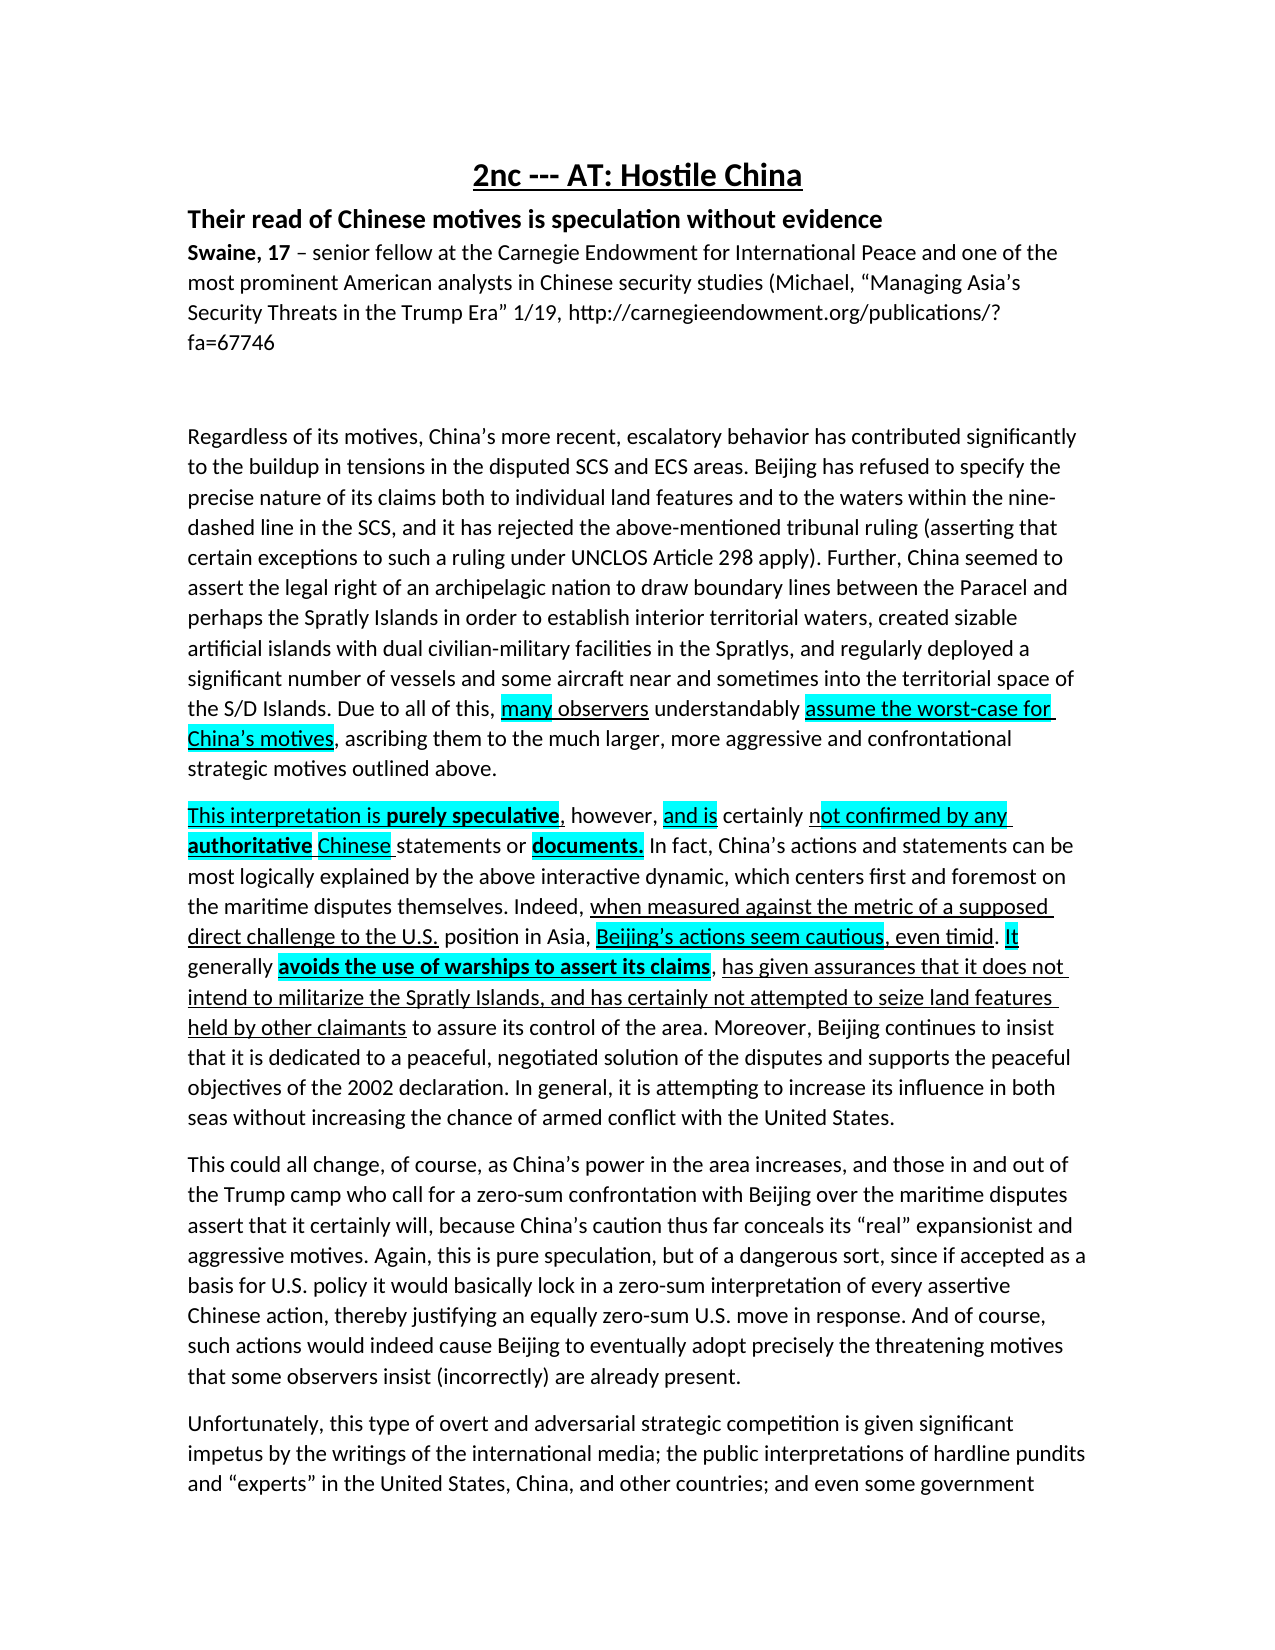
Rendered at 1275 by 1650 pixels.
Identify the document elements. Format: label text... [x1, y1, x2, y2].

text This interpretation is purely speculative, however, and is certainly not confirmed by any authoritative Chinese statements or documents. In fact, China’s actions and statements can be most logically explained by the above interactive dynamic, which centers first and foremost on the maritime disputes themselves. Indeed, when measured against the metric of a supposed direct challenge to the U.S. position in Asia, Beijing’s actions seem cautious, even timid. It generally avoids the use of warships to assert its claims, has given assurances that it does not intend to militarize the Spratly Islands, and has certainly not attempted to seize land features held by other claimants to assure its control of the area. Moreover, Beijing continues to insist that it is dedicated to a peaceful, negotiated solution of the disputes and supports the peaceful objectives of the 2002 declaration. In general, it is attempting to increase its influence in both seas without increasing the chance of armed conflict with the United States. [187, 801, 1087, 1132]
text This could all change, of course, as China’s power in the area increases, and those in and out of the Trump camp who call for a zero-sum confrontation with Beijing over the maritime disputes assert that it certainly will, because China’s caution thus far conceals its “real” expansionist and aggressive motives. Again, this is pure speculation, but of a dangerous sort, since if accepted as a basis for U.S. policy it would basically lock in a zero-sum interpretation of every assertive Chinese action, thereby justifying an equally zero-sum U.S. move in response. And of course, such actions would indeed cause Beijing to eventually adopt precisely the threatening motives that some observers insist (incorrectly) are already present. [187, 1150, 1087, 1390]
text Swaine, 17 – senior fellow at the Carnegie Endowment for International Peace and one of the most prominent American analysts in Chinese security studies (Michael, “Managing Asia’s Security Threats in the Trump Era” 1/19, http://carnegieendowment.org/publications/?fa=67746 [187, 238, 1087, 357]
text Regardless of its motives, China’s more recent, escalatory behavior has contributed significantly to the buildup in tensions in the disputed SCS and ECS areas. Beijing has refused to specify the precise nature of its claims both to individual land features and to the waters within the nine-dashed line in the SCS, and it has rejected the above-mentioned tribunal ruling (asserting that certain exceptions to such a ruling under UNCLOS Article 298 apply). Further, China seemed to assert the legal right of an archipelagic nation to draw boundary lines between the Paracel and perhaps the Spratly Islands in order to establish interior territorial waters, created sizable artificial islands with dual civilian-military facilities in the Spratlys, and regularly deployed a significant number of vessels and some aircraft near and sometimes into the territorial space of the S/D Islands. Due to all of this, many observers understandably assume the worst-case for China’s motives, ascribing them to the much larger, more aggressive and confrontational strategic motives outlined above. [187, 422, 1087, 783]
subtitle 2nc --- AT: Hostile China [187, 154, 1087, 195]
subtitle Their read of Chinese motives is speculation without evidence [187, 202, 1087, 235]
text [187, 1409, 1087, 1497]
